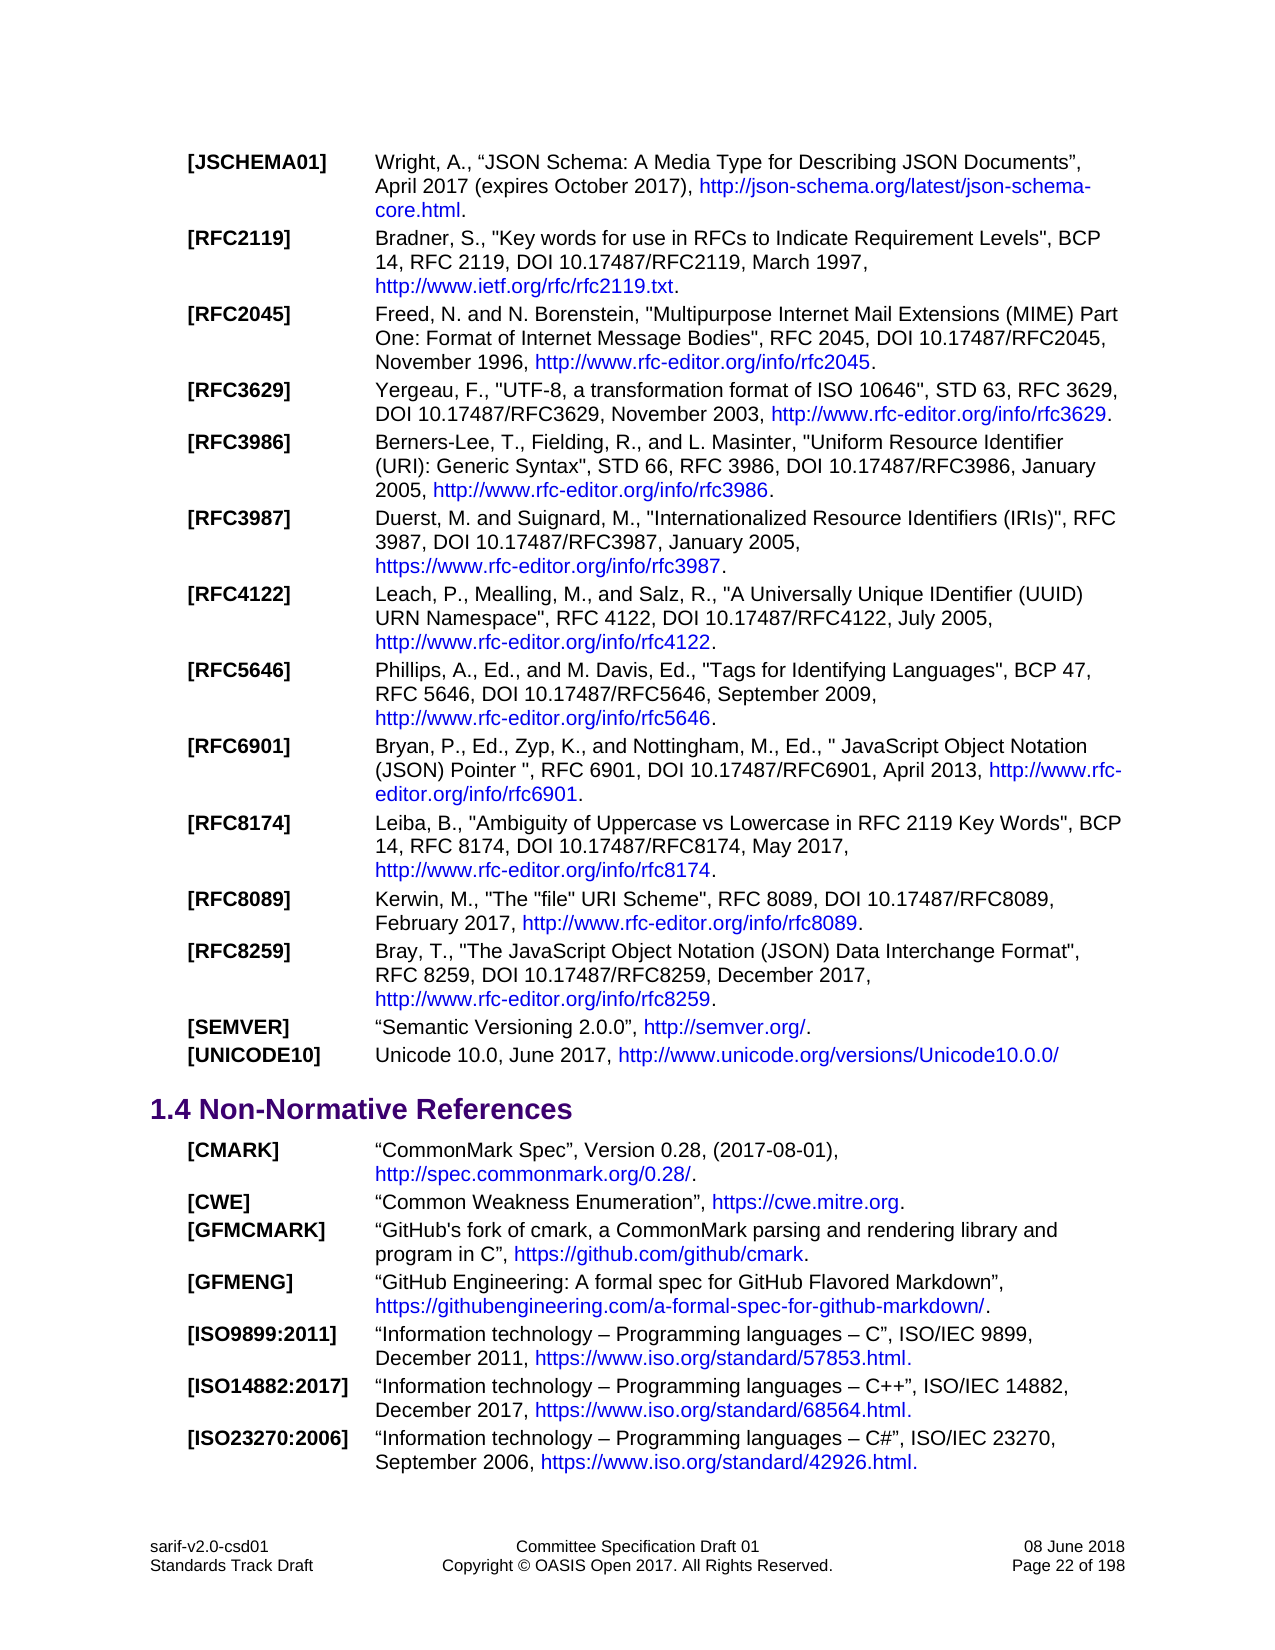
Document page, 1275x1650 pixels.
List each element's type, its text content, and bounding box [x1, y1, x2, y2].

text [RFC6901] Bryan, P., Ed., Zyp, K., and Nottingham, M., Ed., " JavaScript Object Notation (JSON) Pointer ", RFC 6901, DOI 10.17487/RFC6901, April 2013, http://www.rfc-editor.org/info/rfc6901. [187, 734, 1125, 806]
text [ISO23270:2006] “Information technology – Programming languages – C#”, ISO/IEC 23270, September 2006, https://www.iso.org/standard/42926.html. [187, 1426, 1125, 1474]
text [RFC4122] Leach, P., Mealling, M., and Salz, R., "A Universally Unique IDentifier (UUID) URN Namespace", RFC 4122, DOI 10.17487/RFC4122, July 2005, http://www.rfc-editor.org/info/rfc4122. [187, 582, 1125, 654]
text [RFC3986] Berners-Lee, T., Fielding, R., and L. Masinter, "Uniform Resource Identifier (URI): Generic Syntax", STD 66, RFC 3986, DOI 10.17487/RFC3986, January 2005, http://www.rfc-editor.org/info/rfc3986. [187, 430, 1125, 502]
text [ISO14882:2017] “Information technology – Programming languages – C++”, ISO/IEC 14882, December 2017, https://www.iso.org/standard/68564.html. [187, 1374, 1125, 1422]
text [JSCHEMA01] Wright, A., “JSON Schema: A Media Type for Describing JSON Documents”, April 2017 (expires October 2017), http://json-schema.org/latest/json-schema-core.html. [187, 150, 1125, 222]
text [RFC2045] Freed, N. and N. Borenstein, "Multipurpose Internet Mail Extensions (MIME) Part One: Format of Internet Message Bodies", RFC 2045, DOI 10.17487/RFC2045, November 1996, http://www.rfc-editor.org/info/rfc2045. [187, 302, 1125, 374]
text [RFC2119] Bradner, S., "Key words for use in RFCs to Indicate Requirement Levels", BCP 14, RFC 2119, DOI 10.17487/RFC2119, March 1997, http://www.ietf.org/rfc/rfc2119.txt. [187, 226, 1125, 298]
text [ISO9899:2011] “Information technology – Programming languages – C”, ISO/IEC 9899, December 2011, https://www.iso.org/standard/57853.html. [187, 1322, 1125, 1370]
text [CWE] “Common Weakness Enumeration”, https://cwe.mitre.org. [187, 1190, 1125, 1214]
text [SEMVER] “Semantic Versioning 2.0.0”, http://semver.org/. [187, 1014, 1125, 1038]
text [RFC8259] Bray, T., "The JavaScript Object Notation (JSON) Data Interchange Format", RFC 8259, DOI 10.17487/RFC8259, December 2017, http://www.rfc-editor.org/info/rfc8259. [187, 938, 1125, 1010]
text [RFC5646] Phillips, A., Ed., and M. Davis, Ed., "Tags for Identifying Languages", BCP 47, RFC 5646, DOI 10.17487/RFC5646, September 2009, http://www.rfc-editor.org/info/rfc5646. [187, 658, 1125, 730]
text [UNICODE10] Unicode 10.0, June 2017, http://www.unicode.org/versions/Unicode10.0.0/ [187, 1043, 1125, 1067]
text [RFC3987] Duerst, M. and Suignard, M., "Internationalized Resource Identifiers (IRIs)", RFC 3987, DOI 10.17487/RFC3987, January 2005, https://www.rfc-editor.org/info/rfc3987. [187, 506, 1125, 578]
text [RFC8174] Leiba, B., "Ambiguity of Uppercase vs Lowercase in RFC 2119 Key Words", BCP 14, RFC 8174, DOI 10.17487/RFC8174, May 2017, http://www.rfc-editor.org/info/rfc8174. [187, 810, 1125, 882]
text [GFMENG] “GitHub Engineering: A formal spec for GitHub Flavored Markdown”, https://githubengineering.com/a-formal-spec-for-github-markdown/. [187, 1270, 1125, 1318]
text [RFC3629] Yergeau, F., "UTF-8, a transformation format of ISO 10646", STD 63, RFC 3629, DOI 10.17487/RFC3629, November 2003, http://www.rfc-editor.org/info/rfc3629. [187, 378, 1125, 426]
text [CMARK] “CommonMark Spec”, Version 0.28, (2017-08-01), http://spec.commonmark.org/0.28/. [187, 1138, 1125, 1186]
text [RFC8089] Kerwin, M., "The "file" URI Scheme", RFC 8089, DOI 10.17487/RFC8089, February 2017, http://www.rfc-editor.org/info/rfc8089. [187, 886, 1125, 934]
text [GFMCMARK] “GitHub's fork of cmark, a CommonMark parsing and rendering library and program in C”, https://github.com/github/cmark. [187, 1218, 1125, 1266]
subtitle Non-Normative References [150, 1092, 1125, 1125]
